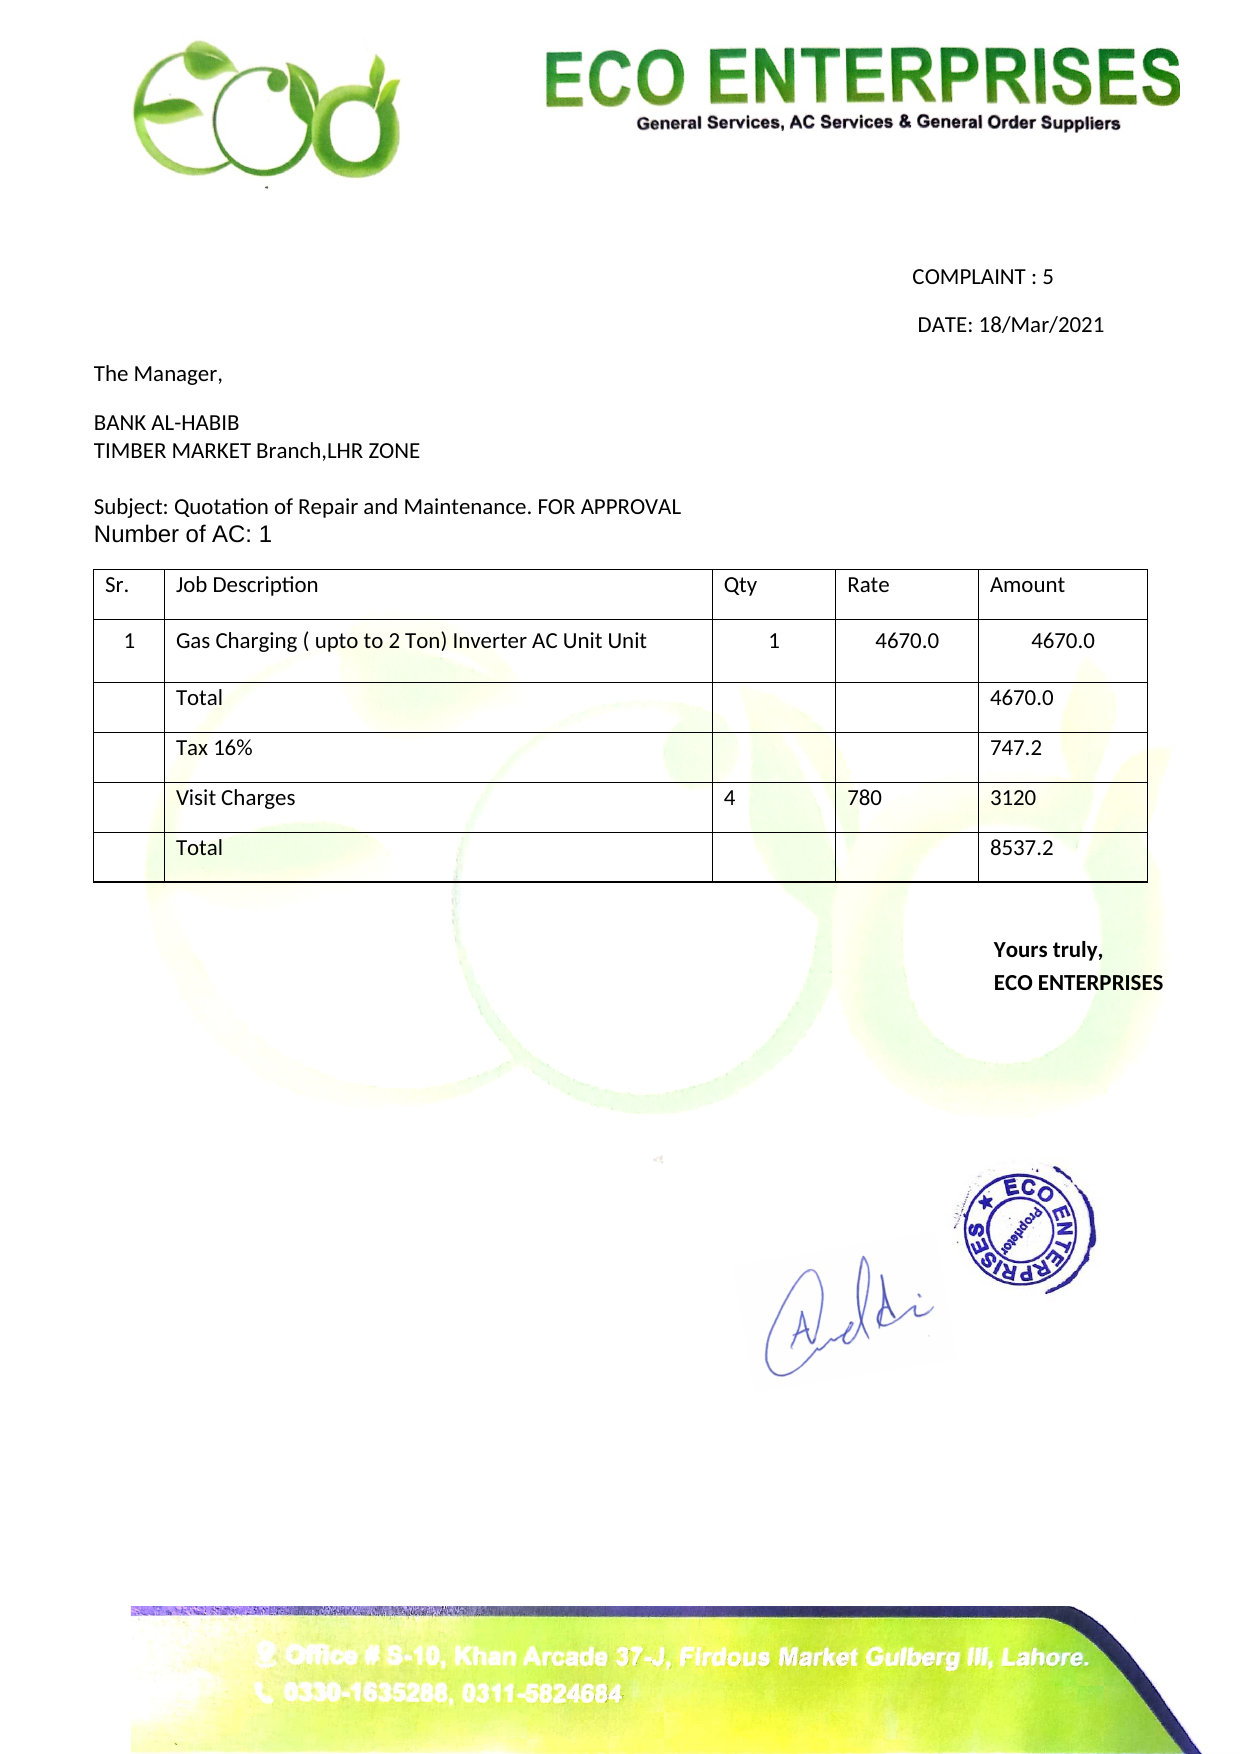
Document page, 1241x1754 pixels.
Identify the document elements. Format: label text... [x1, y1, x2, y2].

table_cell Total [165, 833, 712, 881]
table_cell [94, 783, 164, 832]
table_cell [713, 833, 835, 881]
table_cell 4670.0 [836, 620, 978, 682]
table_cell Total [165, 683, 712, 732]
table_cell Visit Charges [165, 783, 712, 832]
table_cell 4 [713, 783, 835, 832]
table_cell [713, 733, 835, 782]
table_cell 780 [836, 783, 978, 832]
table_header Rate [836, 570, 978, 619]
picture [130, 1606, 1240, 1754]
table_header Sr. [94, 570, 164, 619]
text The Manager, [94, 359, 1240, 387]
text Subject: Quotation of Repair and Maintenance. FOR APPROVAL [94, 492, 1240, 520]
picture [538, 35, 1180, 150]
table_cell [836, 833, 978, 881]
text Yours truly, [94, 936, 1240, 963]
table_cell [836, 733, 978, 782]
text DATE: 18/Mar/2021 [94, 311, 1240, 339]
table_cell [713, 683, 835, 732]
table_cell 1 [713, 620, 835, 682]
text ECO ENTERPRISES [94, 968, 1240, 996]
table_cell Gas Charging ( upto to 2 Ton) Inverter AC Unit Unit [165, 620, 712, 682]
table_header Job Description [165, 570, 712, 619]
table_cell [94, 620, 164, 682]
table_cell [94, 733, 164, 782]
table_cell 747.2 [979, 733, 1147, 782]
text BANK AL-HABIB [94, 408, 1240, 436]
table_cell 3120 [979, 783, 1147, 832]
text Number of AC: 1 [94, 520, 1240, 548]
table_header Qty [713, 570, 835, 619]
table_cell [836, 683, 978, 732]
picture [127, 35, 410, 193]
text TIMBER MARKET Branch,LHR ZONE [94, 436, 1240, 464]
text COMPLAINT : 5 [94, 262, 1240, 290]
table_cell 4670.0 [979, 683, 1147, 732]
table_cell Tax 16% [165, 733, 712, 782]
table_cell [94, 683, 164, 732]
table_header Amount [979, 570, 1147, 619]
table_cell 8537.2 [979, 833, 1147, 881]
table_cell [94, 833, 164, 881]
picture [733, 1147, 1121, 1392]
table_cell 4670.0 [979, 620, 1147, 682]
